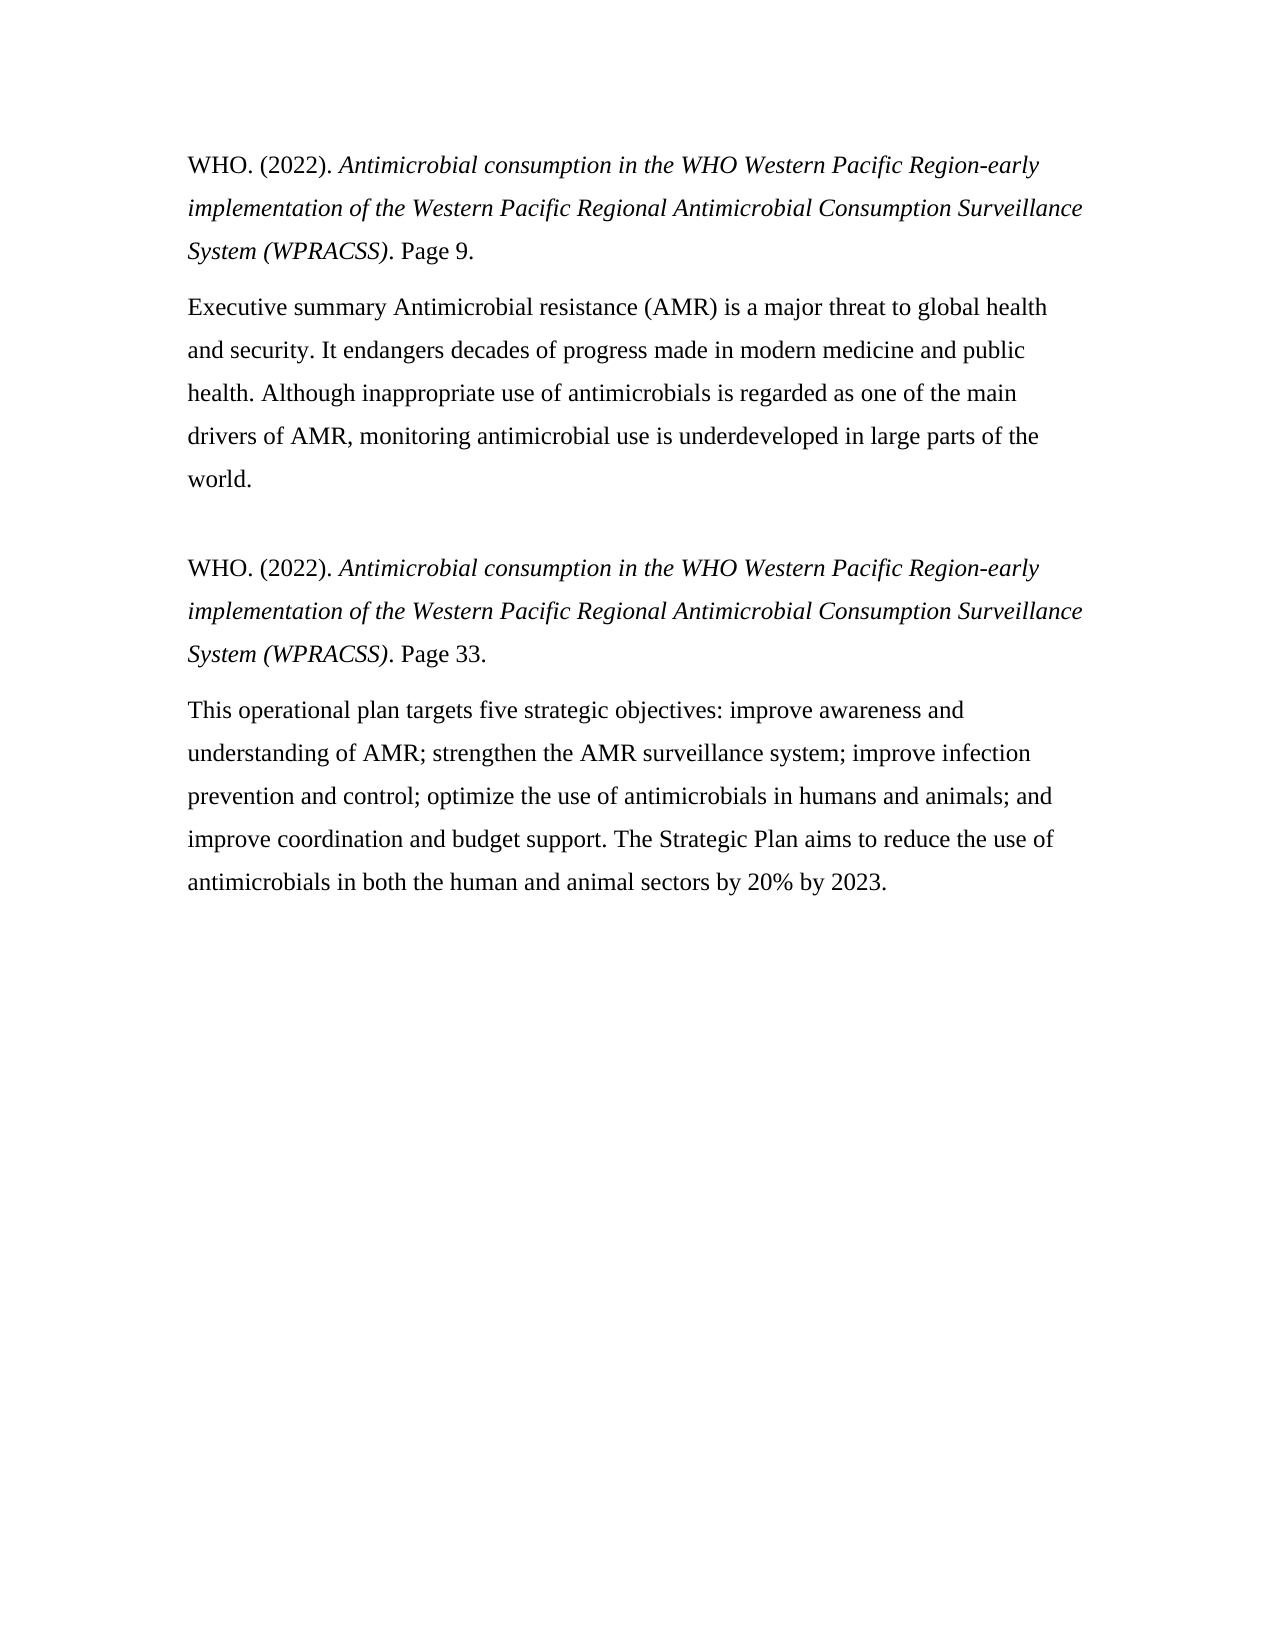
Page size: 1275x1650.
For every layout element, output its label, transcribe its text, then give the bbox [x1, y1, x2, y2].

text WHO. (2022). Antimicrobial consumption in the WHO Western Pacific Region-early implementation of the Western Pacific Regional Antimicrobial Consumption Surveillance System (‎WPRACSS)‎. Page 33. [187, 553, 1087, 668]
text This operational plan targets five strategic objectives: improve awareness and understanding of AMR; strengthen the AMR surveillance system; improve infection prevention and control; optimize the use of antimicrobials in humans and animals; and improve coordination and budget support. The Strategic Plan aims to reduce the use of antimicrobials in both the human and animal sectors by 20% by 2023. [187, 695, 1087, 896]
text WHO. (2022). Antimicrobial consumption in the WHO Western Pacific Region-early implementation of the Western Pacific Regional Antimicrobial Consumption Surveillance System (‎WPRACSS)‎. Page 9. [187, 150, 1087, 265]
text Executive summary Antimicrobial resistance (AMR) is a major threat to global health and security. It endangers decades of progress made in modern medicine and public health. Although inappropriate use of antimicrobials is regarded as one of the main drivers of AMR, monitoring antimicrobial use is underdeveloped in large parts of the world. [187, 292, 1087, 493]
